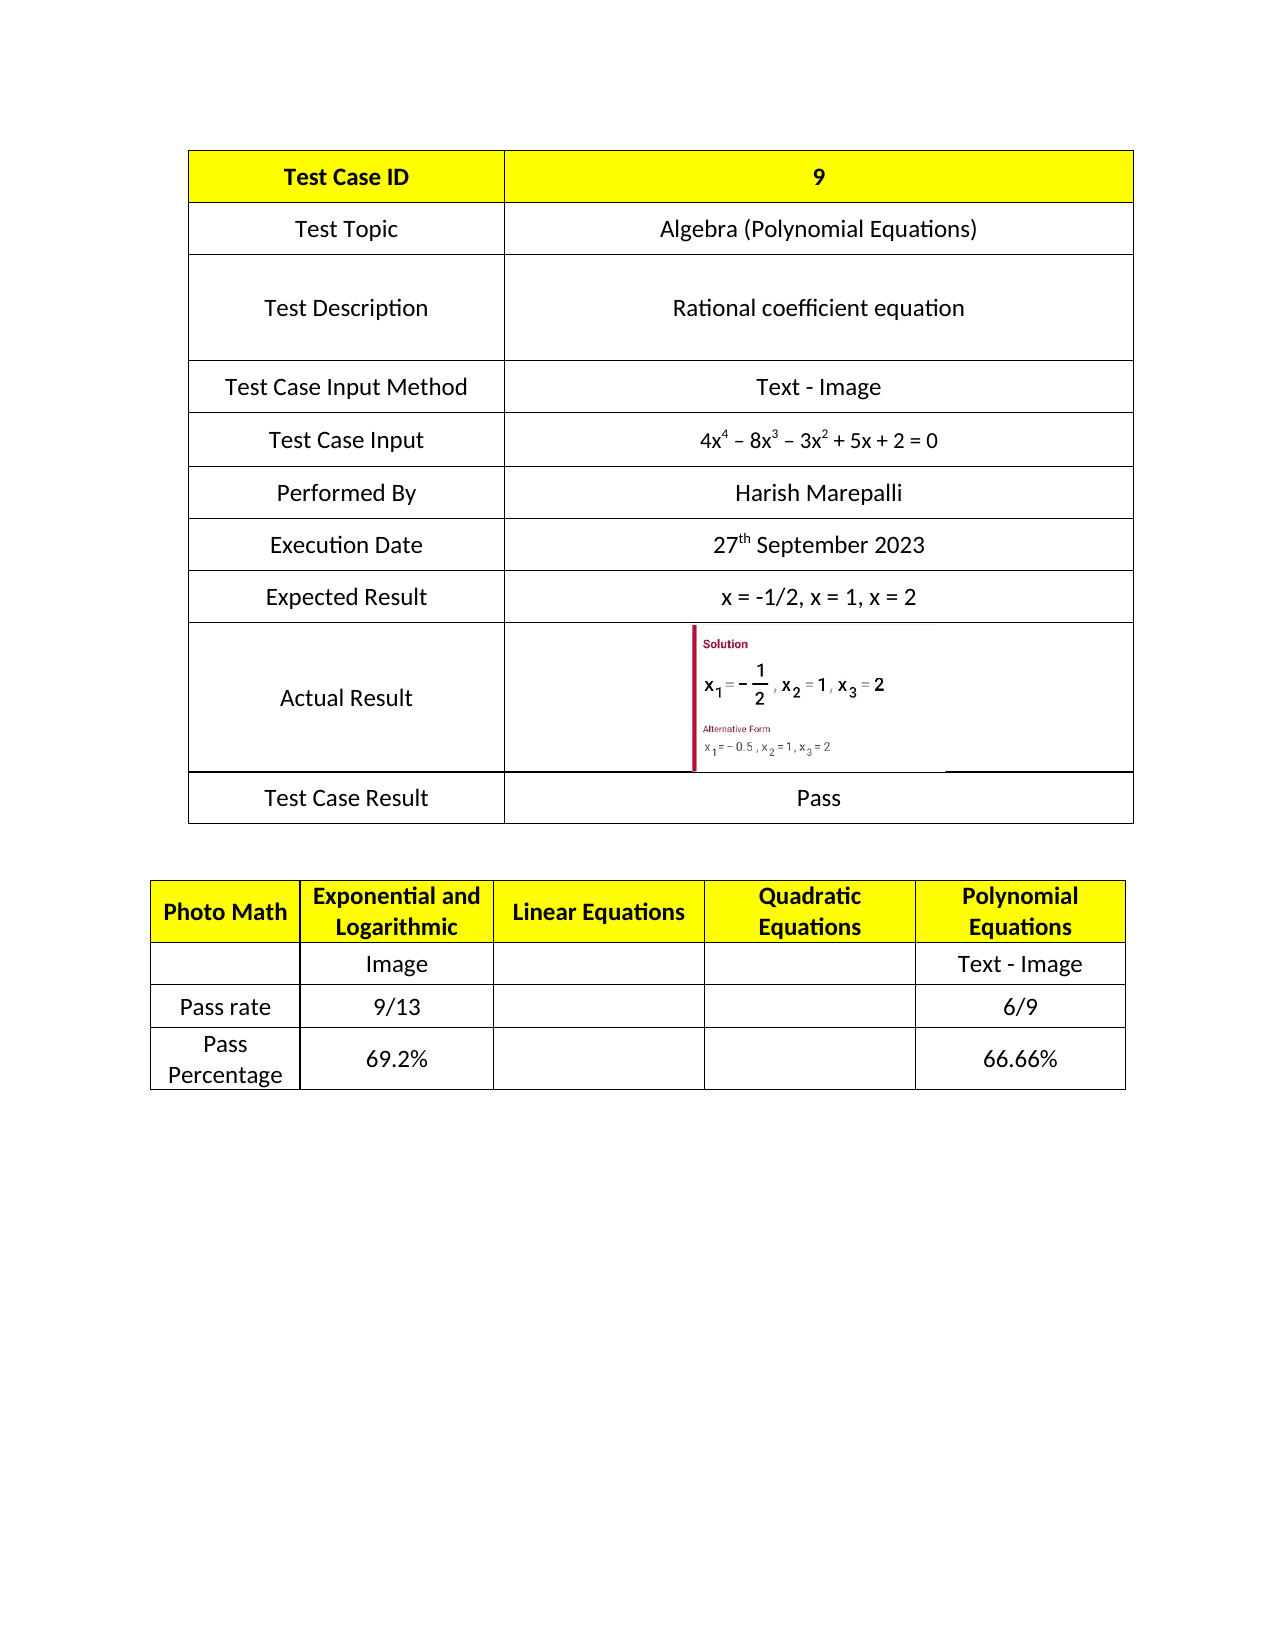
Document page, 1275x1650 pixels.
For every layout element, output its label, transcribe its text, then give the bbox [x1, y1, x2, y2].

table_header 9 [505, 151, 1133, 202]
table_cell Test Topic [189, 203, 504, 254]
table_cell Image [301, 943, 493, 983]
table_cell [505, 623, 692, 771]
table_header Test Case ID [189, 151, 504, 202]
table_cell [494, 1028, 704, 1089]
table_cell Pass [505, 773, 1133, 823]
table_cell Expected Result [189, 571, 504, 622]
table_cell Test Case Input Method [189, 361, 504, 412]
table_cell Text - Image [505, 361, 1133, 412]
table_cell Performed By [189, 467, 504, 518]
table_header Linear Equations [494, 881, 704, 942]
table_cell 69.2% [301, 1028, 493, 1089]
table_cell Text - Image [916, 943, 1125, 983]
table_cell 4x4 – 8x3 – 3x2 + 5x + 2 = 0 [505, 413, 1133, 466]
table_cell [494, 943, 704, 983]
table_cell 9/13 [301, 985, 493, 1027]
table_cell [705, 985, 915, 1027]
table_cell [705, 1028, 915, 1089]
table_cell Rational coefficient equation [505, 255, 1133, 360]
table_cell Test Description [189, 255, 504, 360]
table_cell Pass Percentage [151, 1028, 299, 1089]
table_cell Execution Date [189, 519, 504, 570]
table_cell Pass rate [151, 985, 299, 1027]
table_header Polynomial Equations [916, 881, 1125, 942]
picture [692, 623, 946, 772]
table_cell Harish Marepalli [505, 467, 1133, 518]
table_cell x = -1/2, x = 1, x = 2 [505, 571, 1133, 622]
table_cell 27th September 2023 [505, 519, 1133, 570]
table_cell [151, 943, 299, 983]
table_cell 6/9 [916, 985, 1125, 1027]
table_cell Algebra (Polynomial Equations) [505, 203, 1133, 254]
table_cell [705, 943, 915, 983]
table_cell [494, 985, 704, 1027]
table_header Photo Math [151, 881, 299, 942]
table_header Exponential and Logarithmic [301, 881, 493, 942]
table_cell Test Case Result [189, 773, 504, 823]
table_header Quadratic Equations [705, 881, 915, 942]
table_cell 66.66% [916, 1028, 1125, 1089]
table_cell Actual Result [189, 623, 504, 771]
table_cell Test Case Input [189, 413, 504, 466]
table_cell [946, 623, 1133, 771]
